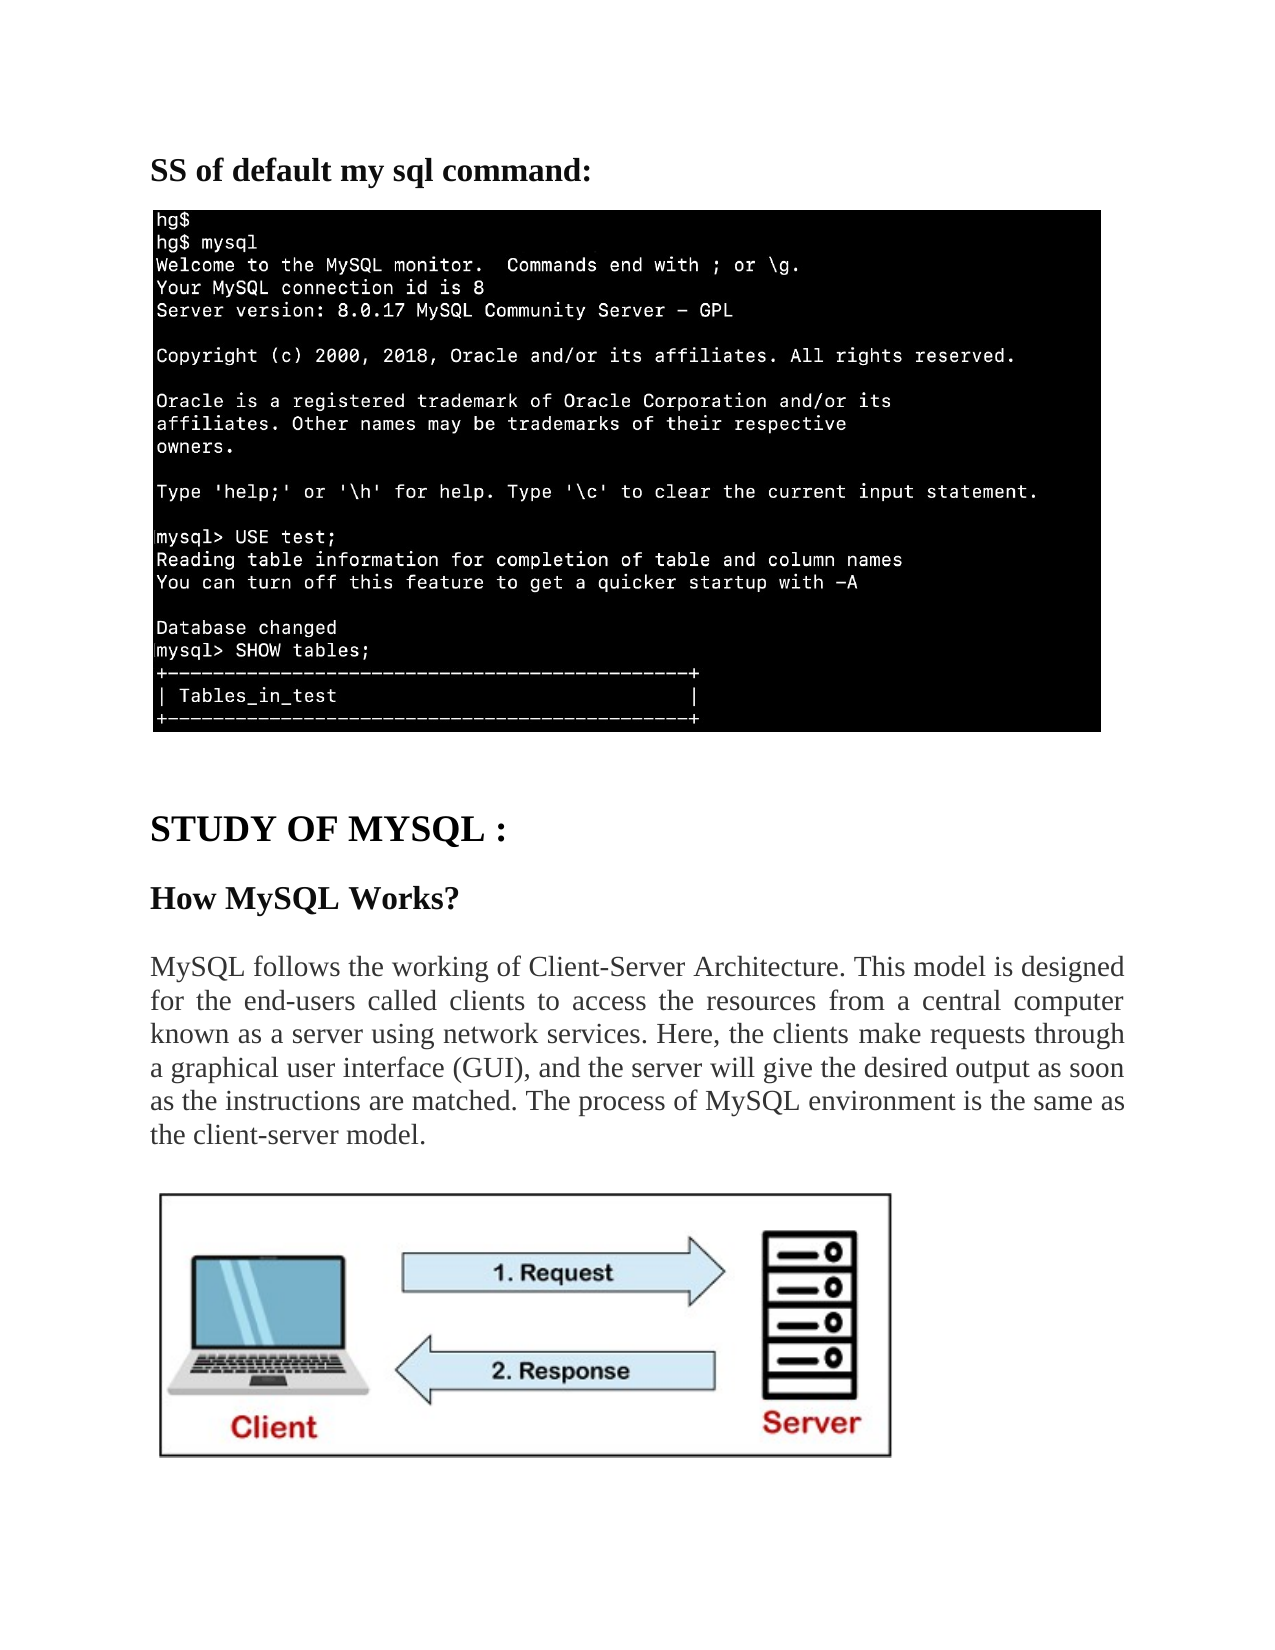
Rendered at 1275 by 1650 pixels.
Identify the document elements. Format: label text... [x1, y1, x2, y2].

subtitle STUDY OF MYSQL : [150, 806, 1223, 849]
picture [153, 210, 1101, 732]
text SS of default my sql command: [150, 150, 1223, 188]
picture [159, 1193, 893, 1458]
text How MySQL Works? [150, 879, 1223, 917]
text MySQL follows the working of Client-Server Architecture. This model is designed for the end-users called clients to access the resources from a central computer known as a server using network services. Here, the clients make requests through a graphical user interface (GUI), and the server will give the desired output as soon as the instructions are matched. The process of MySQL environment is the same as the client-server model. [150, 949, 1125, 1150]
